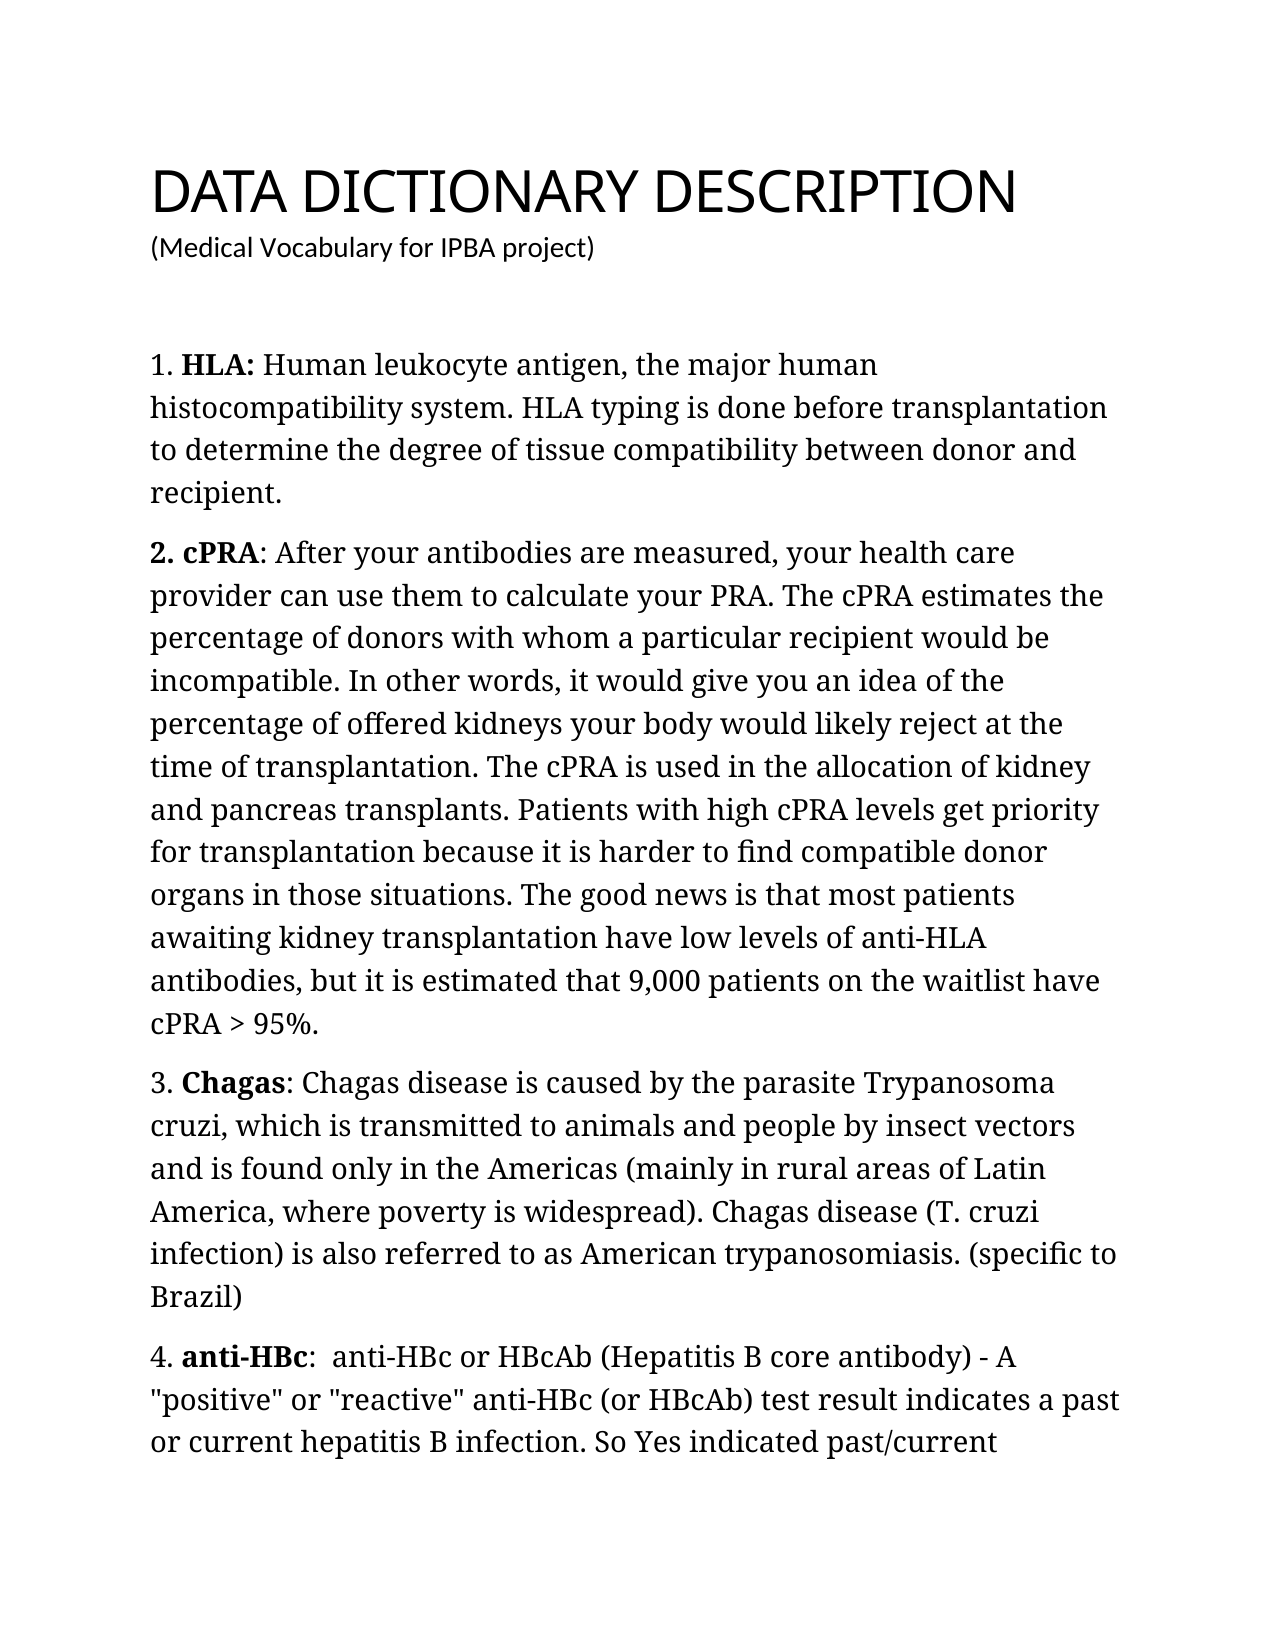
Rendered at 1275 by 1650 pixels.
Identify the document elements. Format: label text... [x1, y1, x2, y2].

text 2. cPRA: After your antibodies are measured, your health care provider can use them to calculate your PRA. The cPRA estimates the percentage of donors with whom a particular recipient would be incompatible. In other words, it would give you an idea of the percentage of offered kidneys your body would likely reject at the time of transplantation. The cPRA is used in the allocation of kidney and pancreas transplants. Patients with high cPRA levels get priority for transplantation because it is harder to find compatible donor organs in those situations. The good news is that most patients awaiting kidney transplantation have low levels of anti-HLA antibodies, but it is estimated that 9,000 patients on the waitlist have cPRA > 95%. [150, 532, 1125, 1043]
text (Medical Vocabulary for IPBA project) [150, 229, 1125, 265]
text 3. Chagas: Chagas disease is caused by the parasite Trypanosoma cruzi, which is transmitted to animals and people by insect vectors and is found only in the Americas (mainly in rural areas of Latin America, where poverty is widespread). Chagas disease (T. cruzi infection) is also referred to as American trypanosomiasis. (specific to Brazil) [150, 1062, 1125, 1316]
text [150, 1336, 1125, 1461]
title DATA DICTIONARY DESCRIPTION [150, 150, 1125, 229]
text 1. HLA: Human leukocyte antigen, the major human histocompatibility system. HLA typing is done before transplantation to determine the degree of tissue compatibility between donor and recipient. [150, 344, 1125, 512]
